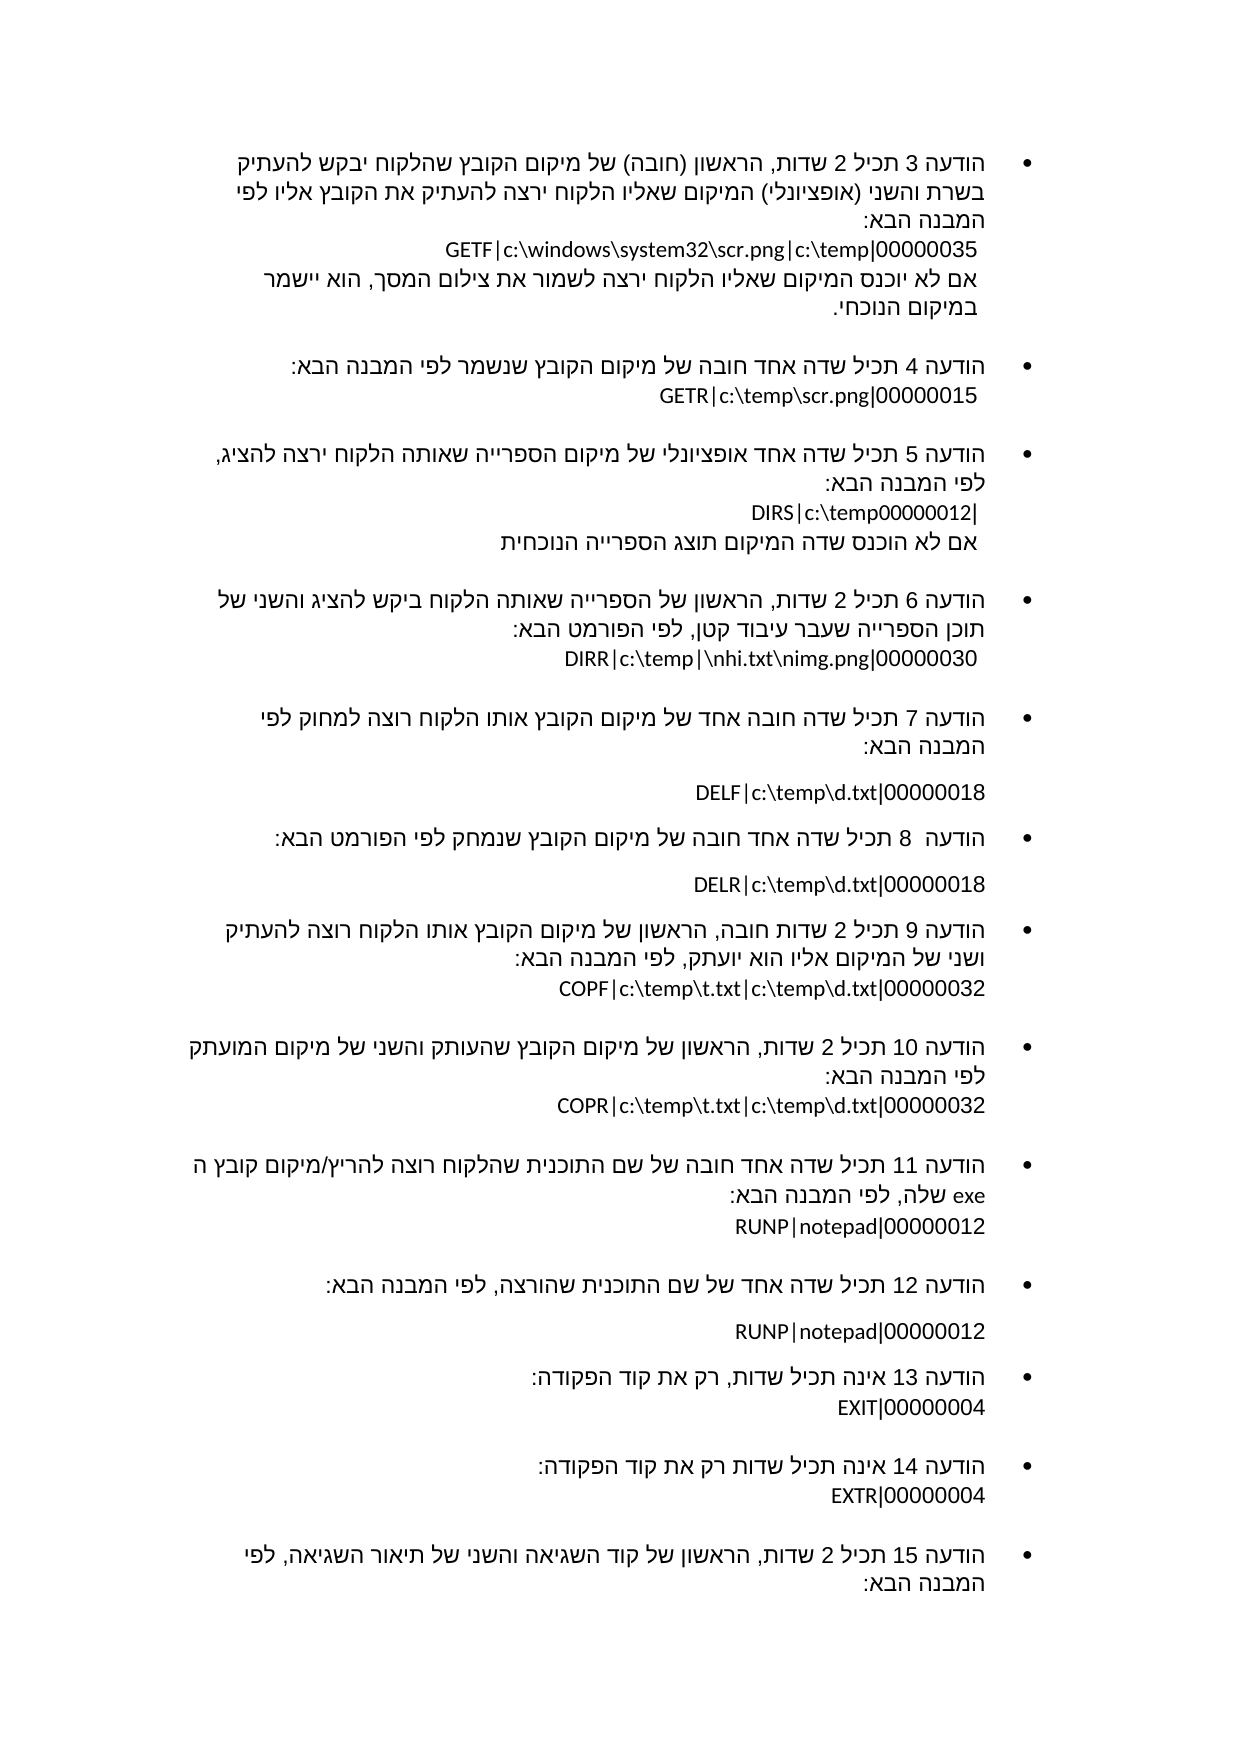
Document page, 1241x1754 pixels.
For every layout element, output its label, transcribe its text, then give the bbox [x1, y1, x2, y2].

list הודעה 4 תכיל שדה אחד חובה של מיקום הקובץ שנשמר לפי המבנה הבא: [187, 353, 1023, 379]
list 00000004|EXTR [187, 1482, 986, 1509]
list 00000030|DIRR|c:\temp|\nhi.txt\nimg.png [187, 644, 978, 672]
text 00000012|RUNP|notepad [187, 1317, 1023, 1345]
list 00000012|RUNP|notepad [187, 1212, 986, 1240]
list הודעה 6 תכיל 2 שדות, הראשון של הספרייה שאותה הלקוח ביקש להציג והשני של תוכן הספרייה שעבר עיבוד קטן, לפי הפורמט הבא: [187, 587, 1023, 642]
list 00000035|GETF|c:\windows\system32\scr.png|c:\temp [187, 235, 978, 263]
list 00000032|COPF|c:\temp\t.txt|c:\temp\d.txt [187, 974, 986, 1002]
list הודעה 14 אינה תכיל שדות רק את קוד הפקודה: [187, 1453, 1023, 1479]
list אם לא הוכנס שדה המיקום תוצג הספרייה הנוכחית [187, 528, 978, 555]
list 00000032|COPR|c:\temp\t.txt|c:\temp\d.txt [187, 1091, 986, 1119]
list 00000004|EXIT [187, 1393, 986, 1421]
list הודעה 12 תכיל שדה אחד של שם התוכנית שהורצה, לפי המבנה הבא: [187, 1272, 1023, 1299]
list הודעה 7 תכיל שדה חובה אחד של מיקום הקובץ אותו הלקוח רוצה למחוק לפי המבנה הבא: [187, 704, 1023, 759]
list |DIRS|c:\temp00000012 [187, 498, 978, 526]
list הודעה 3 תכיל 2 שדות, הראשון (חובה) של מיקום הקובץ שהלקוח יבקש להעתיק בשרת והשני (אופציונלי) המיקום שאליו הלקוח ירצה להעתיק את הקובץ אליו לפי המבנה הבא: [187, 150, 1023, 233]
list הודעה 5 תכיל שדה אחד אופציונלי של מיקום הספרייה שאותה הלקוח ירצה להציג, לפי המבנה הבא: [187, 441, 1023, 496]
list אם לא יוכנס המיקום שאליו הלקוח ירצה לשמור את צילום המסך, הוא יישמר במיקום הנוכחי. [187, 266, 978, 320]
list 00000015|GETR|c:\temp\scr.png [187, 381, 978, 409]
text 00000018|DELR|c:\temp\d.txt [187, 870, 1023, 898]
list הודעה 8 תכיל שדה אחד חובה של מיקום הקובץ שנמחק לפי הפורמט הבא: [187, 825, 1023, 851]
text 00000018|DELF|c:\temp\d.txt [187, 778, 1015, 806]
list הודעה 15 תכיל 2 שדות, הראשון של קוד השגיאה והשני של תיאור השגיאה, לפי המבנה הבא: [187, 1542, 1023, 1597]
list הודעה 11 תכיל שדה אחד חובה של שם התוכנית שהלקוח רוצה להריץ/מיקום קובץ הexe שלה, לפי המבנה הבא: [187, 1151, 1023, 1210]
list הודעה 13 אינה תכיל שדות, רק את קוד הפקודה: [187, 1364, 1023, 1391]
list הודעה 10 תכיל 2 שדות, הראשון של מיקום הקובץ שהעותק והשני של מיקום המועתק לפי המבנה הבא: [187, 1034, 1023, 1089]
list הודעה 9 תכיל 2 שדות חובה, הראשון של מיקום הקובץ אותו הלקוח רוצה להעתיק ושני של המיקום אליו הוא יועתק, לפי המבנה הבא: [187, 917, 1023, 972]
